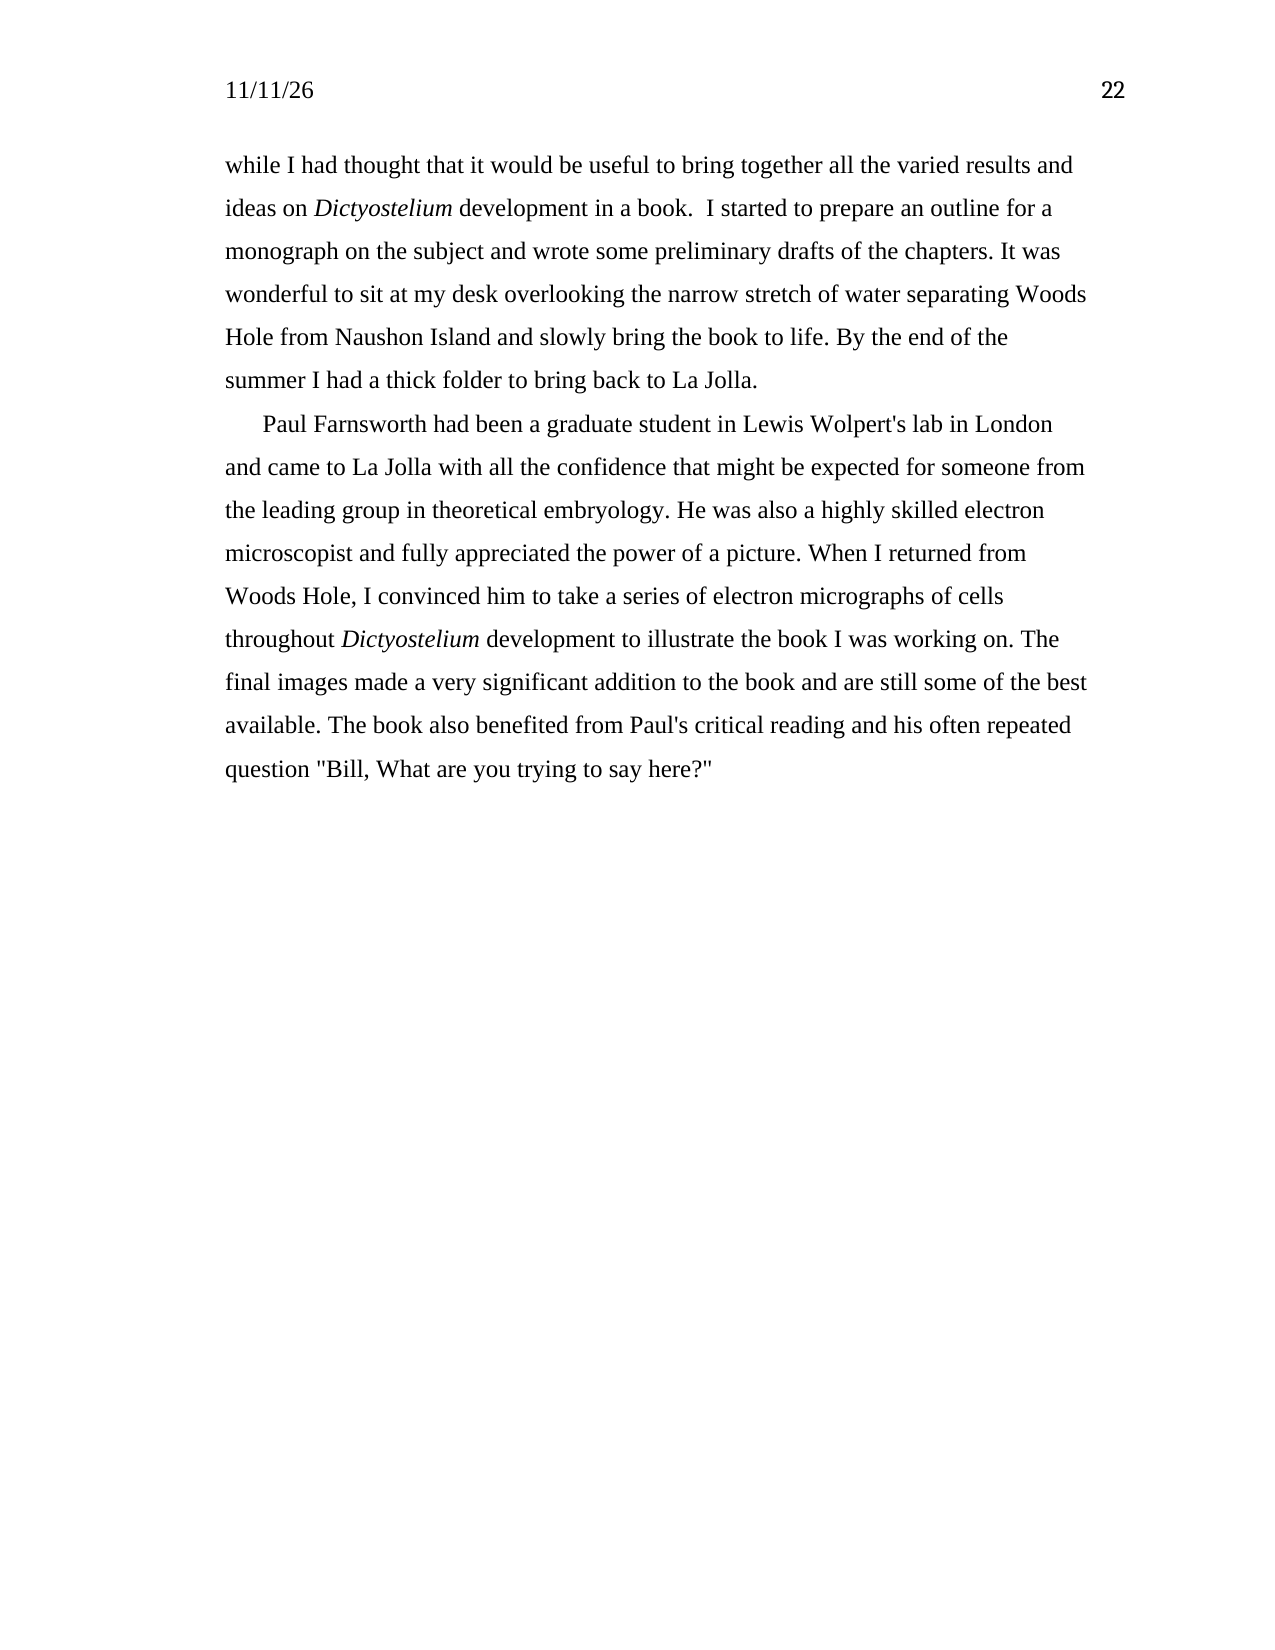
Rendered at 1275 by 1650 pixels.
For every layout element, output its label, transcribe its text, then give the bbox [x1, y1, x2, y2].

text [225, 150, 1087, 394]
text Paul Farnsworth had been a graduate student in Lewis Wolpert's lab in London and came to La Jolla with all the confidence that might be expected for someone from the leading group in theoretical embryology. He was also a highly skilled electron microscopist and fully appreciated the power of a picture. When I returned from Woods Hole, I convinced him to take a series of electron micrographs of cells throughout Dictyostelium development to illustrate the book I was working on. The final images made a very significant addition to the book and are still some of the best available. The book also benefited from Paul's critical reading and his often repeated question "Bill, What are you trying to say here?" [225, 409, 1087, 782]
